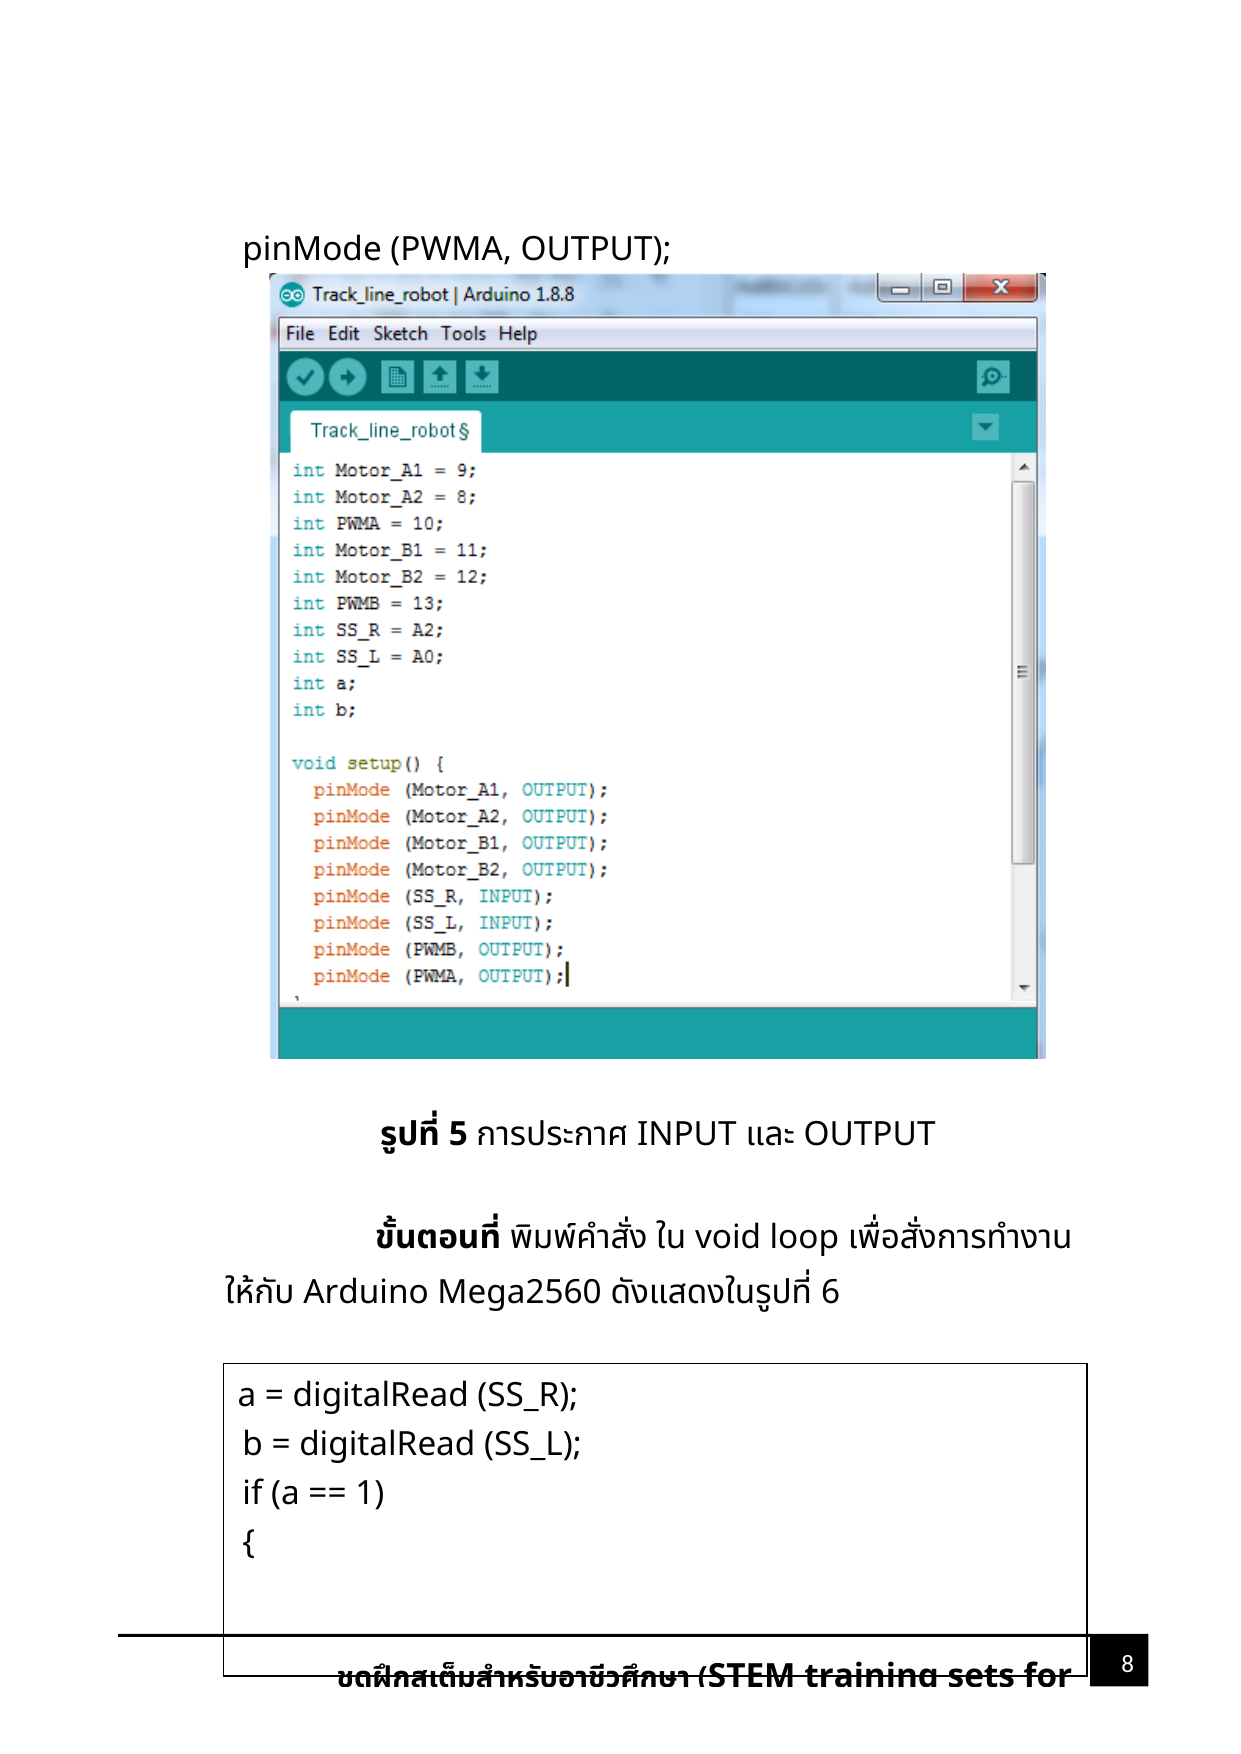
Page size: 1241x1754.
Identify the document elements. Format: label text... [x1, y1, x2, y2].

picture [269, 273, 1046, 1059]
text { [225, 1518, 1086, 1563]
text a = digitalRead (SS_R); [225, 1371, 1086, 1417]
text รูปที่ 5 การประกาศ INPUT และ OUTPUT [225, 1109, 1090, 1160]
text if (a == 1) [225, 1469, 1086, 1514]
text pinMode (PWMA, OUTPUT); [225, 225, 1090, 270]
text ขั้นตอนที่ พิมพ์คำสั่ง ใน void loop เพื่อสั่งการทำงานให้กับ Arduino Mega2560 ดังแสดงในรูปที่ 6 [225, 1213, 1090, 1318]
text b = digitalRead (SS_L); [225, 1420, 1086, 1466]
